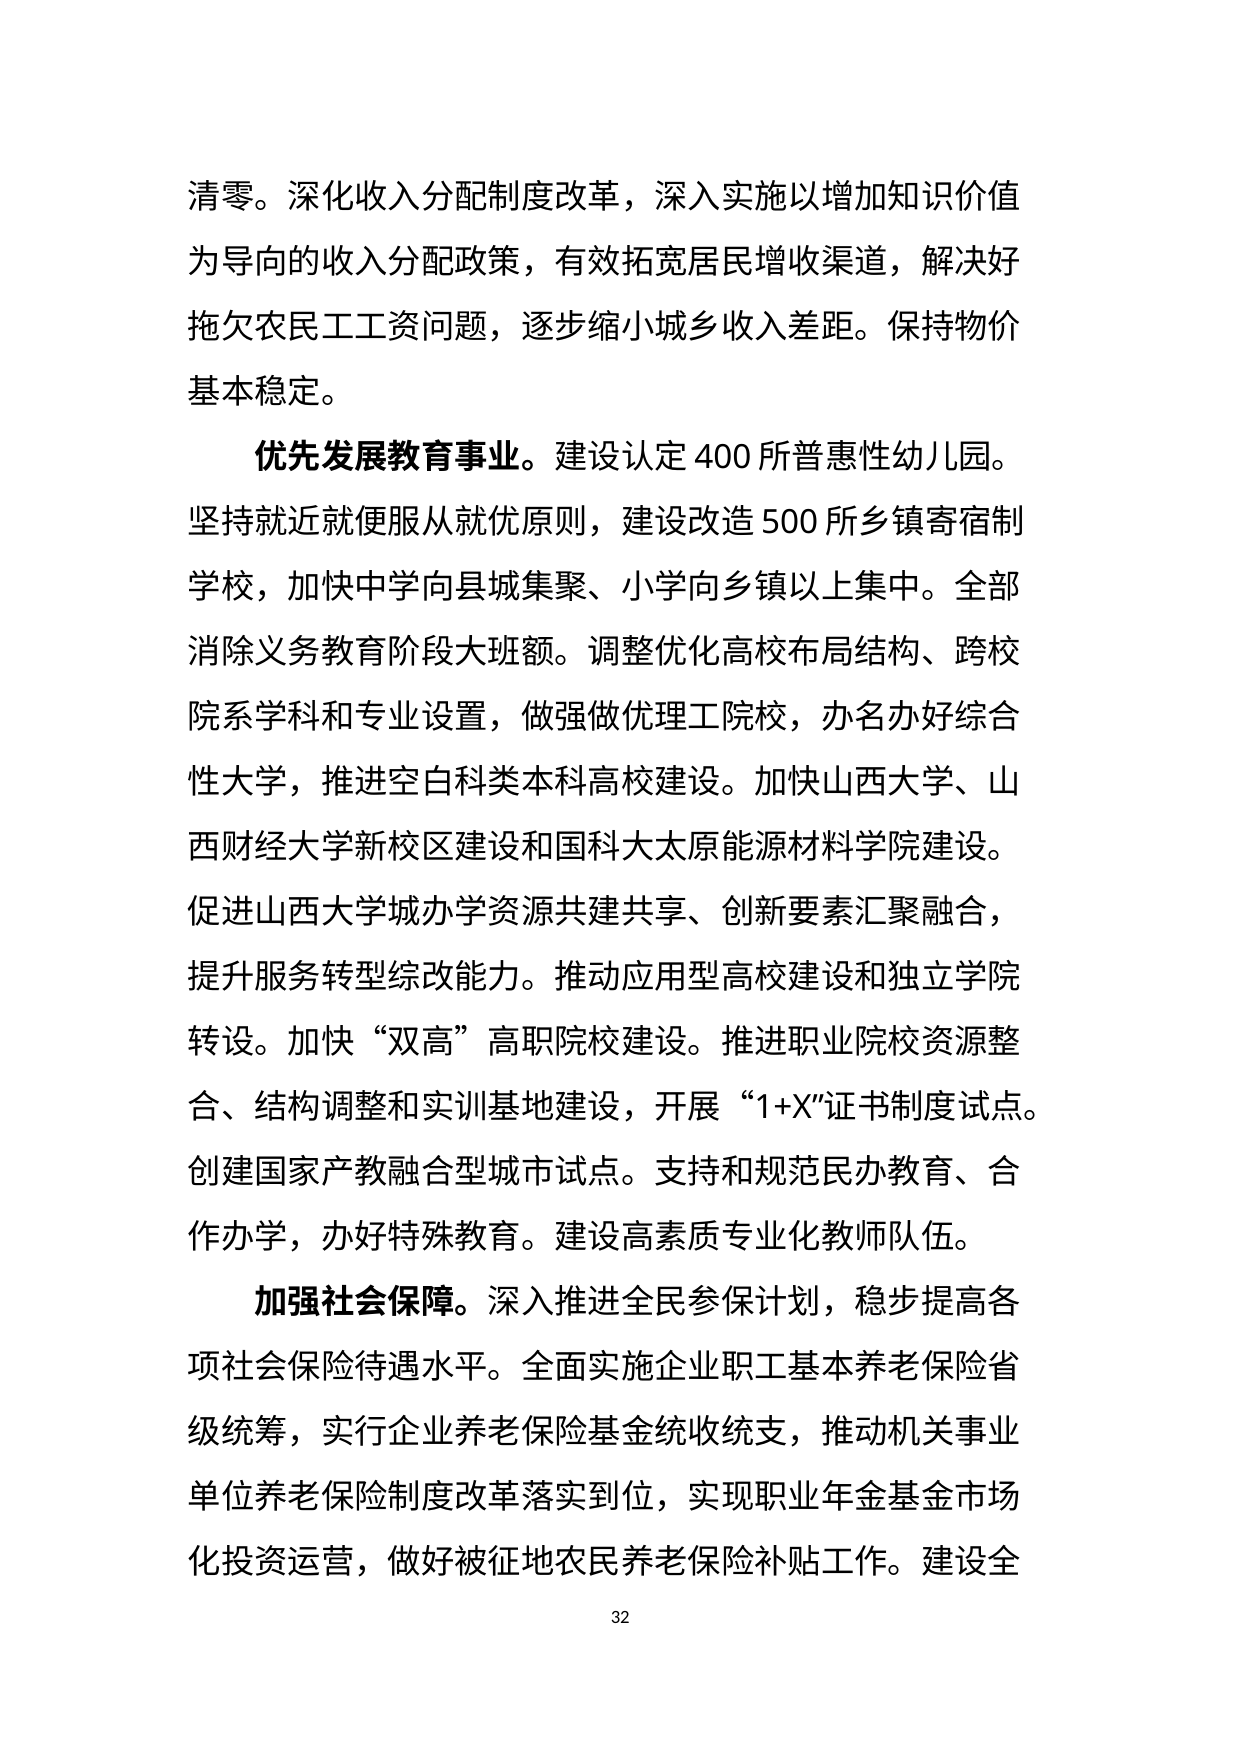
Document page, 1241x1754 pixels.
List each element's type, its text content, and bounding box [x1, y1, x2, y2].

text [187, 162, 1053, 422]
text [187, 1267, 1053, 1592]
text 优先发展教育事业。建设认定400所普惠性幼儿园。坚持就近就便服从就优原则，建设改造500所乡镇寄宿制学校，加快中学向县城集聚、小学向乡镇以上集中。全部消除义务教育阶段大班额。调整优化高校布局结构、跨校院系学科和专业设置，做强做优理工院校，办名办好综合性大学，推进空白科类本科高校建设。加快山西大学、山西财经大学新校区建设和国科大太原能源材料学院建设。促进山西大学城办学资源共建共享、创新要素汇聚融合，提升服务转型综改能力。推动应用型高校建设和独立学院转设。加快“双高”高职院校建设。推进职业院校资源整合、结构调整和实训基地建设，开展“1+X”证书制度试点。创建国家产教融合型城市试点。支持和规范民办教育、合作办学，办好特殊教育。建设高素质专业化教师队伍。 [187, 422, 1053, 1267]
